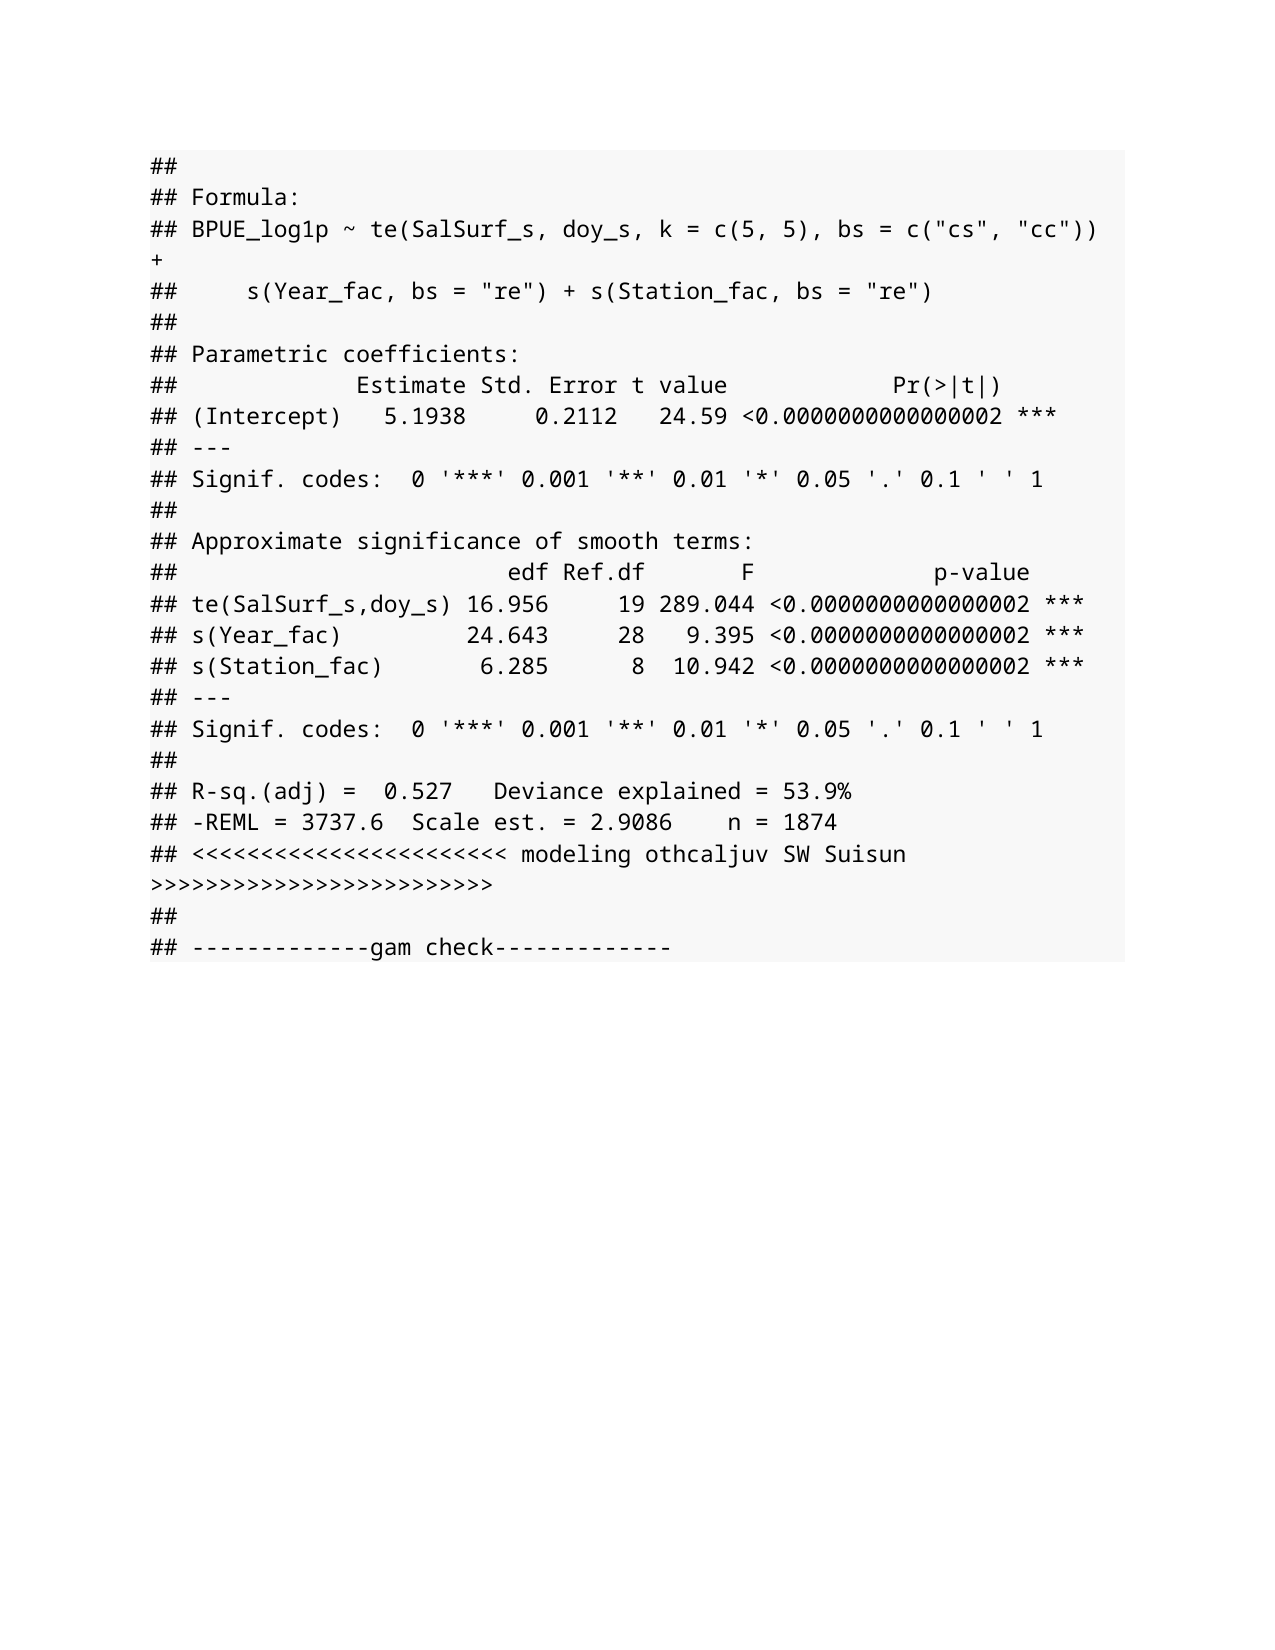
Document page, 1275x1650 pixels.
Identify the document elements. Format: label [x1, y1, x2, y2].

text [150, 150, 1125, 962]
